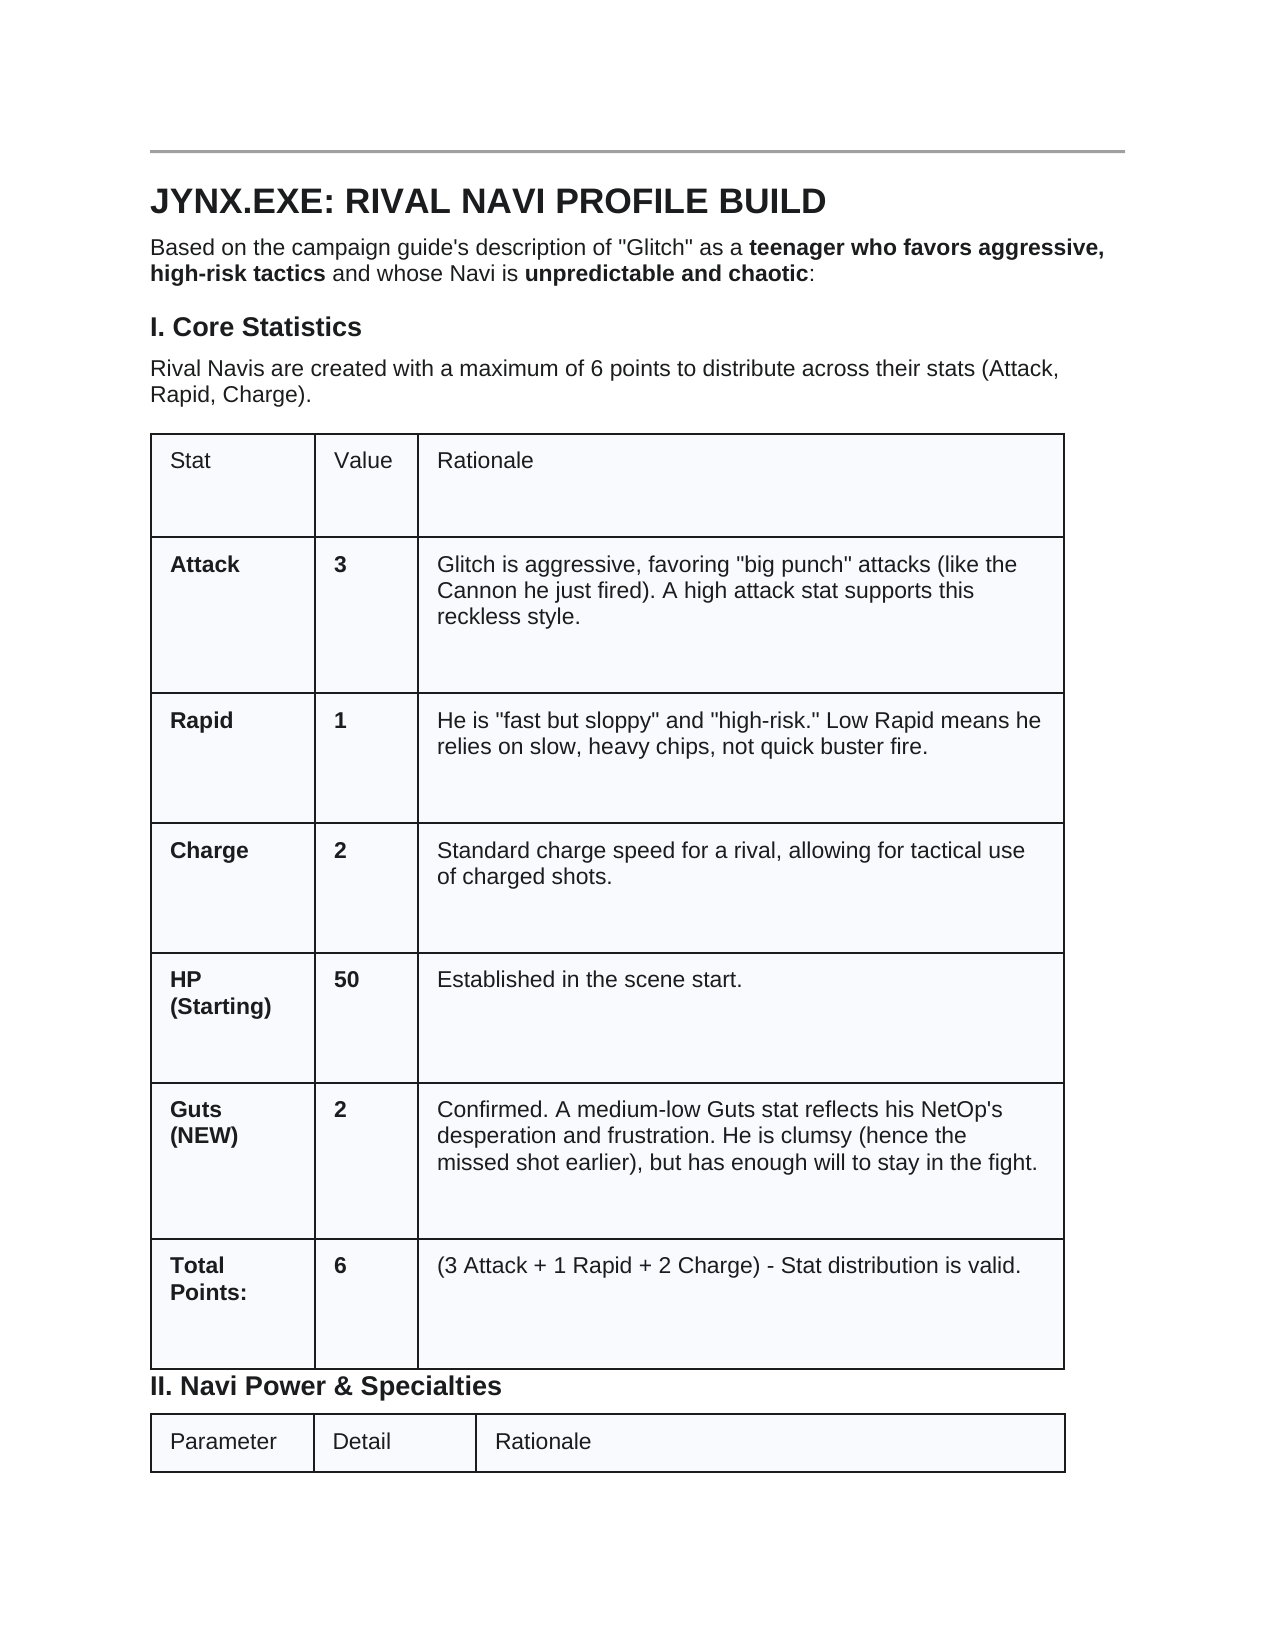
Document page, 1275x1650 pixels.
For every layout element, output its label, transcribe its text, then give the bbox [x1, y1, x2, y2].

table_header Parameter [152, 1415, 313, 1471]
subtitle JYNX.EXE: RIVAL NAVI PROFILE BUILD [150, 180, 1125, 221]
table_cell Glitch is aggressive, favoring "big punch" attacks (like the Cannon he just fired). A high attack stat supports this reckless style. [419, 538, 1063, 692]
subtitle II. Navi Power & Specialties [150, 1369, 1125, 1401]
table_cell 3 [316, 538, 417, 692]
table_header Value [316, 435, 417, 536]
table_cell Established in the scene start. [419, 954, 1063, 1082]
table_cell 50 [316, 954, 417, 1082]
table_cell 1 [316, 694, 417, 822]
table_cell Attack [152, 538, 314, 692]
table_cell Confirmed. A medium-low Guts stat reflects his NetOp's desperation and frustration. He is clumsy (hence the missed shot earlier), but has enough will to stay in the fight. [419, 1084, 1063, 1238]
table_header Stat [152, 435, 314, 536]
table_cell (3 Attack + 1 Rapid + 2 Charge) - Stat distribution is valid. [419, 1240, 1063, 1367]
table_header Detail [315, 1415, 475, 1471]
table_cell Charge [152, 824, 314, 952]
text Based on the campaign guide's description of "Glitch" as a teenager who favors aggressive, high-risk tactics and whose Navi is unpredictable and chaotic: [150, 233, 1125, 286]
table_cell He is "fast but sloppy" and "high-risk." Low Rapid means he relies on slow, heavy chips, not quick buster fire. [419, 694, 1063, 822]
table_cell Total Points: [152, 1240, 314, 1367]
text Rival Navis are created with a maximum of 6 points to distribute across their stats (Attack, Rapid, Charge). [150, 355, 1125, 408]
table_cell 2 [316, 824, 417, 952]
table_cell Guts (NEW) [152, 1084, 314, 1238]
table_cell HP (Starting) [152, 954, 314, 1082]
table_header Rationale [419, 435, 1063, 536]
subtitle I. Core Statistics [150, 311, 1125, 342]
table_cell 2 [316, 1084, 417, 1238]
table_cell 6 [316, 1240, 417, 1367]
table_cell Rapid [152, 694, 314, 822]
table_cell Standard charge speed for a rival, allowing for tactical use of charged shots. [419, 824, 1063, 952]
table_header Rationale [477, 1415, 1064, 1471]
